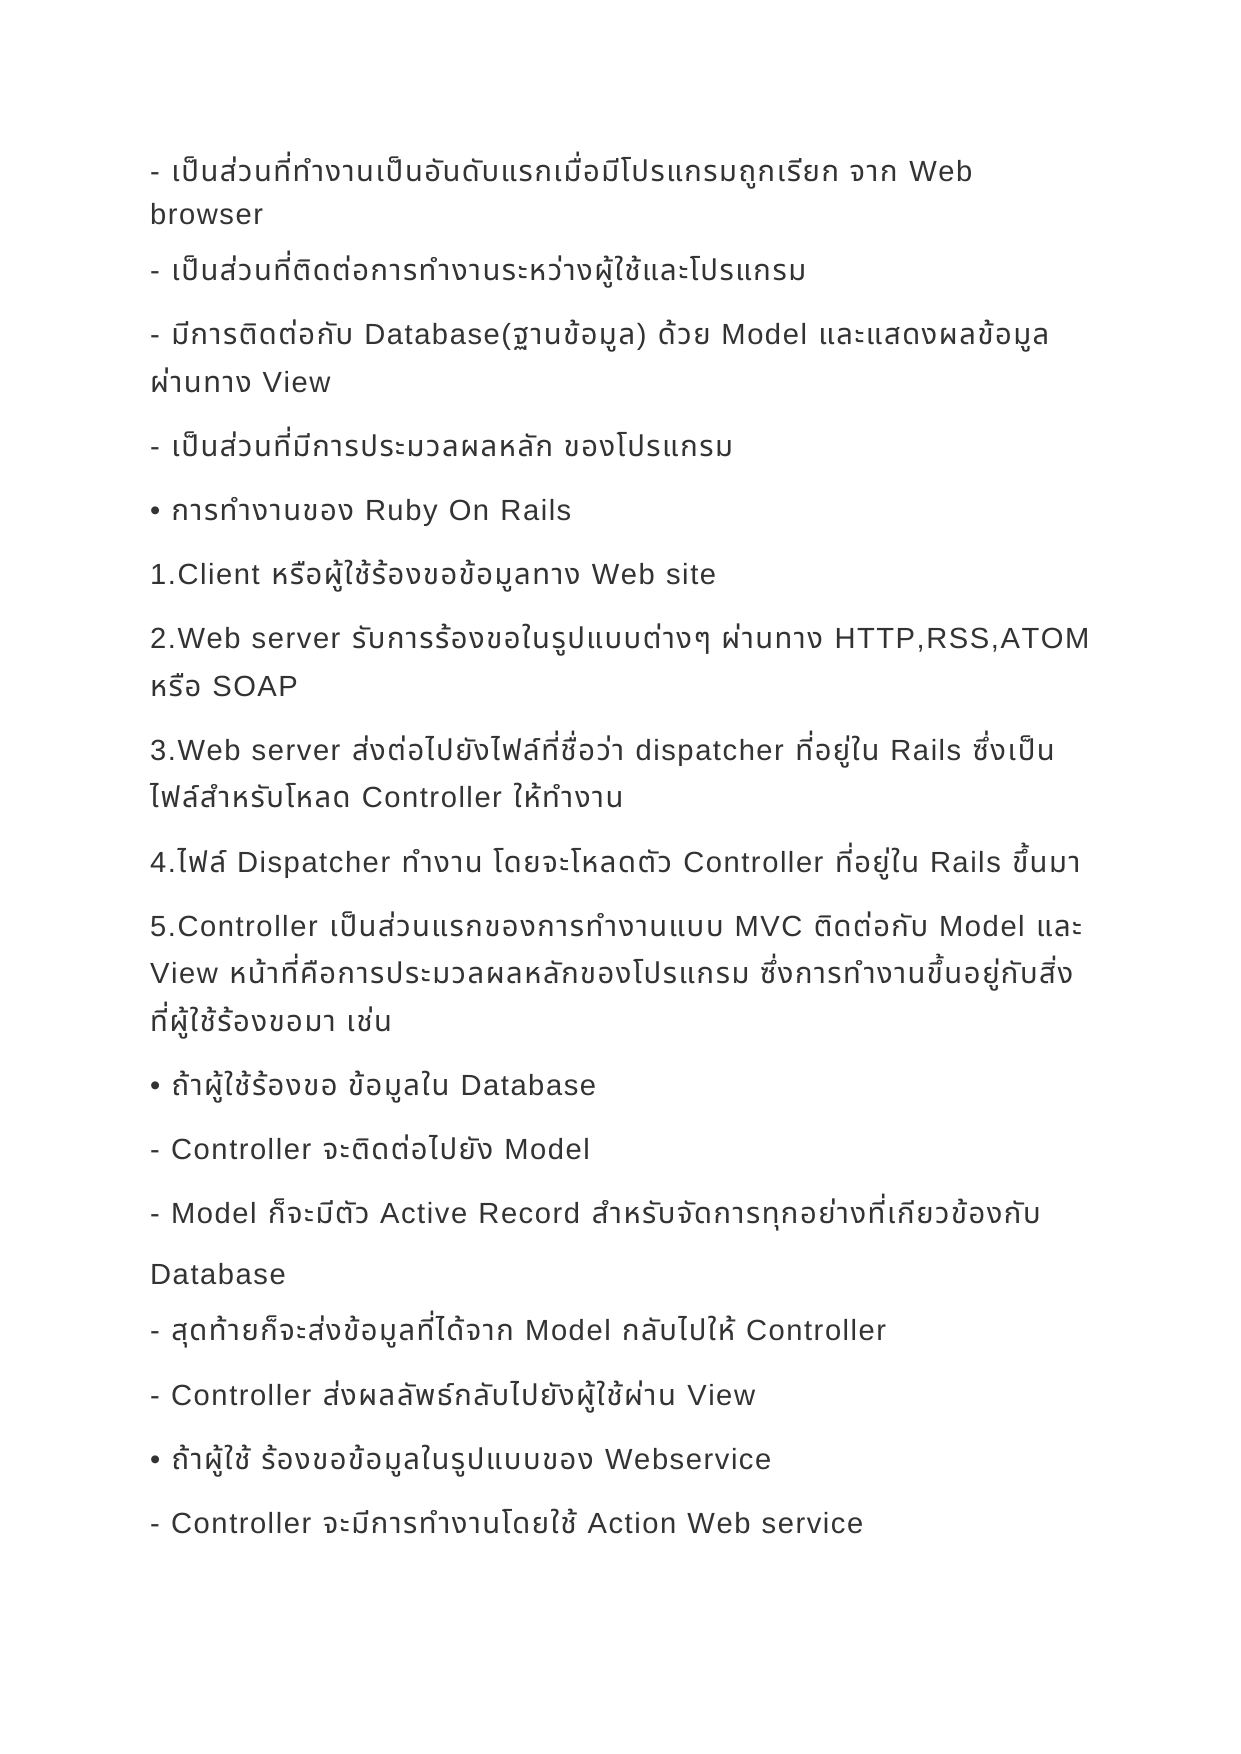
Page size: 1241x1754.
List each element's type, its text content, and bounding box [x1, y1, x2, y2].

subtitle - เป็นส่วนที่มีการประมวลผลหลัก ของโปรแกรม [150, 425, 1090, 469]
subtitle • ถ้าผู้ใช้ ร้องขอข้อมูลในรูปแบบของ Webservice [150, 1438, 1090, 1482]
subtitle Database [150, 1257, 1090, 1291]
subtitle 5.Controller เป็นส่วนแรกของการทำงานแบบ MVC ติดต่อกับ Model และ View หน้าที่คือการประมวลผลหลักของโปรแกรม ซึ่งการทำงานขึ้นอยู่กับสิ่งที่ผู้ใช้ร้องขอมา เช่น [150, 905, 1090, 1044]
subtitle 3.Web server ส่งต่อไปยังไฟล์ที่ชื่อว่า dispatcher ที่อยู่ใน Rails ซึ่งเป็นไฟล์สำหรับโหลด Controller ให้ทำงาน [150, 729, 1090, 821]
subtitle - เป็นส่วนที่ติดต่อการทำงานระหว่างผู้ใช้และโปรแกรม [150, 249, 1090, 293]
subtitle - สุดท้ายก็จะส่งข้อมูลที่ได้จาก Model กลับไปให้ Controller [150, 1310, 1090, 1354]
subtitle 4.ไฟล์ Dispatcher ทำงาน โดยจะโหลดตัว Controller ที่อยู่ใน Rails ขึ้นมา [150, 841, 1090, 885]
subtitle - Controller ส่งผลลัพธ์กลับไปยังผู้ใช้ผ่าน View [150, 1374, 1090, 1418]
subtitle - Controller จะติดต่อไปยัง Model [150, 1129, 1090, 1173]
subtitle • ถ้าผู้ใช้ร้องขอ ข้อมูลใน Database [150, 1064, 1090, 1108]
subtitle 2.Web server รับการร้องขอในรูปแบบต่างๆ ผ่านทาง HTTP,RSS,ATOM หรือ SOAP [150, 618, 1090, 709]
subtitle - เป็นส่วนที่ทำงานเป็นอันดับแรกเมื่อมีโปรแกรมถูกเรียก จาก Web browser [150, 150, 1090, 230]
subtitle - มีการติดต่อกับ Database(ฐานข้อมูล) ด้วย Model และแสดงผลข้อมูลผ่านทาง View [150, 314, 1090, 405]
subtitle • การทำงานของ Ruby On Rails [150, 489, 1090, 533]
subtitle 1.Client หรือผู้ใช้ร้องขอข้อมูลทาง Web site [150, 554, 1090, 598]
subtitle - Controller จะมีการทำงานโดยใช้ Action Web service [150, 1502, 1090, 1546]
subtitle - Model ก็จะมีตัว Active Record สำหรับจัดการทุกอย่างที่เกียวข้องกับ [150, 1193, 1090, 1237]
